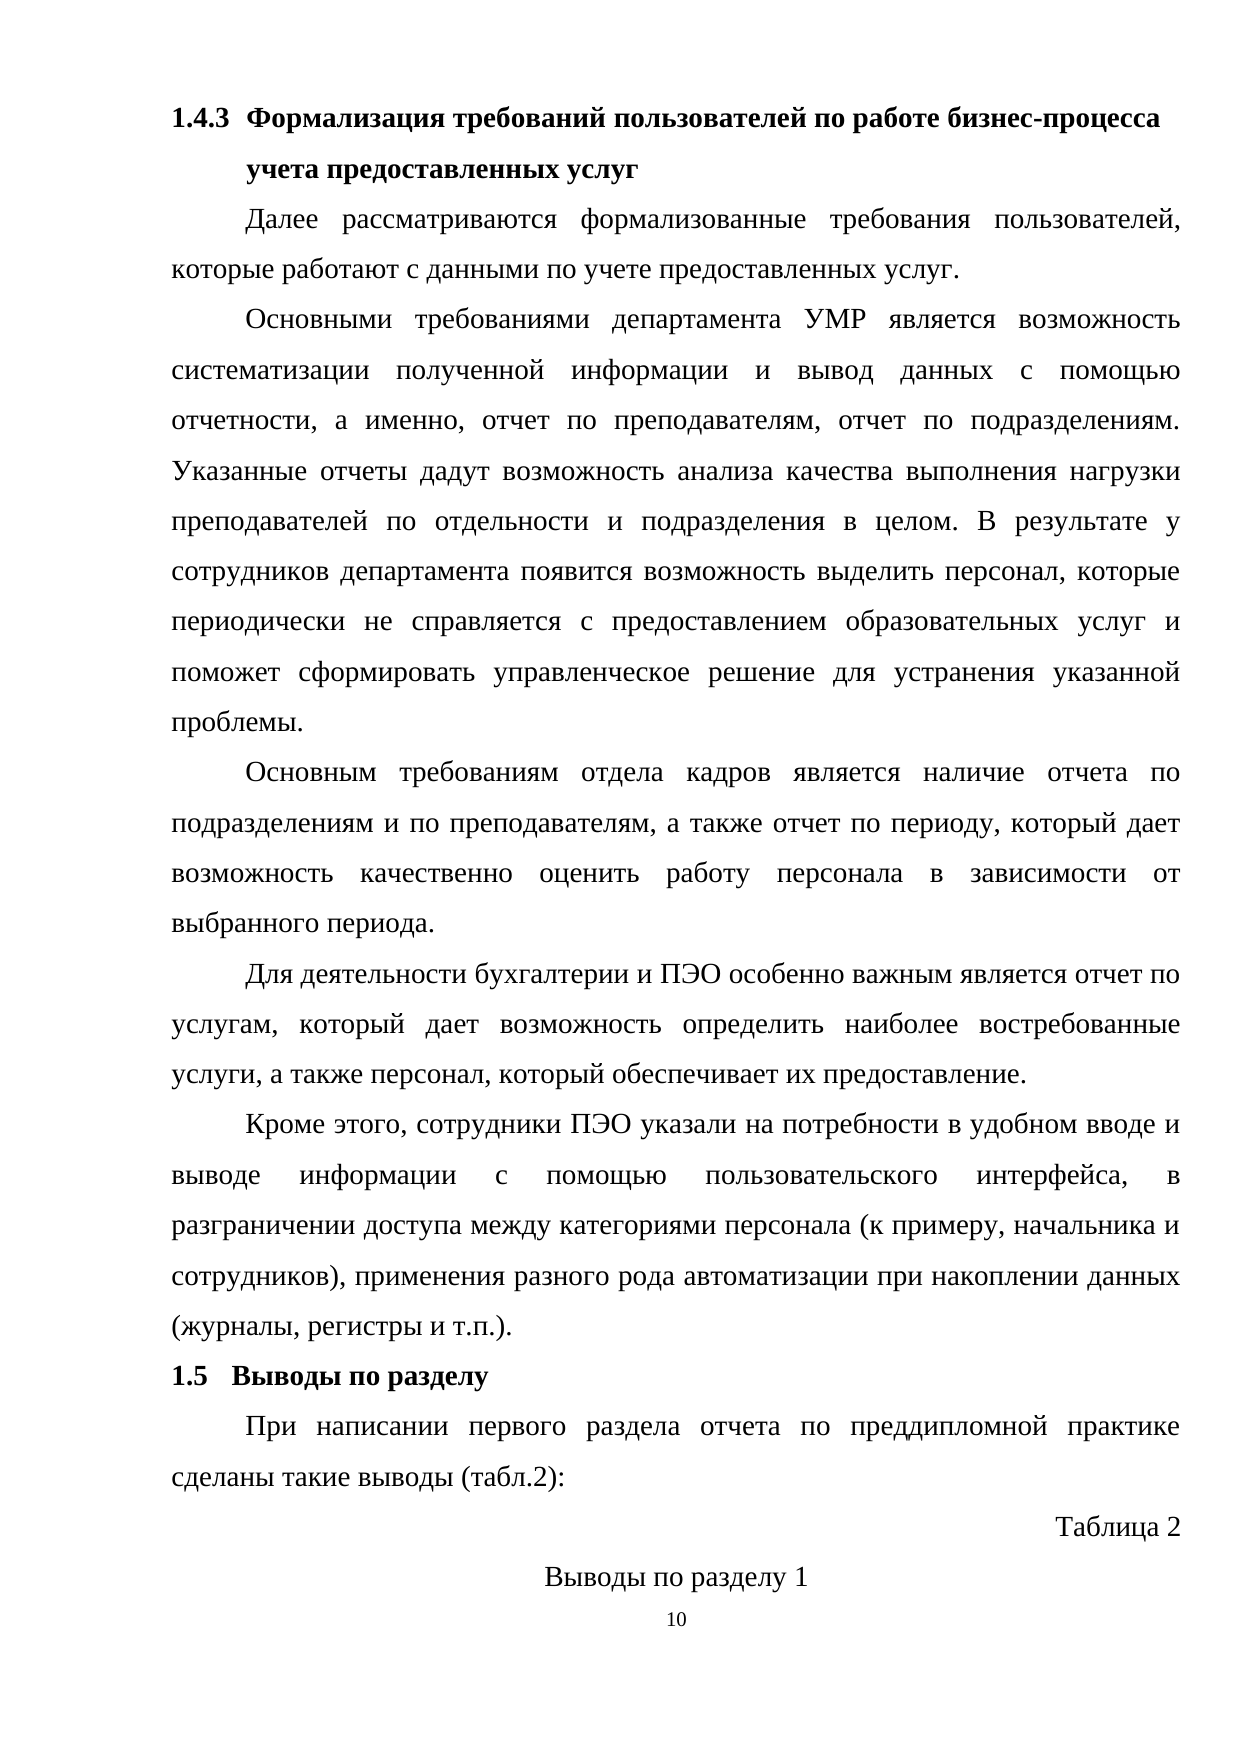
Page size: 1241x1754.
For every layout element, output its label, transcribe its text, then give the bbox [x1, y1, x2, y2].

text Основными требованиями департамента УМР является возможность систематизации полученной информации и вывод данных с помощью отчетности, а именно, отчет по преподавателям, отчет по подразделениям. Указанные отчеты дадут возможность анализа качества выполнения нагрузки преподавателей по отдельности и подразделения в целом. В результате у сотрудников департамента появится возможность выделить персонал, которые периодически не справляется с предоставлением образовательных услуг и поможет сформировать управленческое решение для устранения указанной проблемы. [171, 302, 1181, 738]
text Далее рассматриваются формализованные требования пользователей, которые работают с данными по учете предоставленных услуг. [171, 201, 1181, 285]
text Кроме этого, сотрудники ПЭО указали на потребности в удобном вводе и выводе информации с помощью пользовательского интерфейса, в разграничении доступа между категориями персонала (к примеру, начальника и сотрудников), применения разного рода автоматизации при накоплении данных (журналы, регистры и т.п.). [171, 1107, 1181, 1341]
text Таблица 2 [171, 1509, 1181, 1543]
subtitle Выводы по разделу [171, 1358, 1181, 1392]
text Выводы по разделу 1 [171, 1559, 1181, 1593]
text Для деятельности бухгалтерии и ПЭО особенно важным является отчет по услугам, который дает возможность определить наиболее востребованные услуги, а также персонал, который обеспечивает их предоставление. [171, 956, 1181, 1090]
text При написании первого раздела отчета по преддипломной практике сделаны такие выводы (табл.2): [171, 1408, 1181, 1492]
text Основным требованиям отдела кадров является наличие отчета по подразделениям и по преподавателям, а также отчет по периоду, который дает возможность качественно оценить работу персонала в зависимости от выбранного периода. [171, 754, 1181, 939]
subtitle Формализация требований пользователей по работе бизнес-процесса учета предоставленных услуг [171, 100, 1181, 184]
